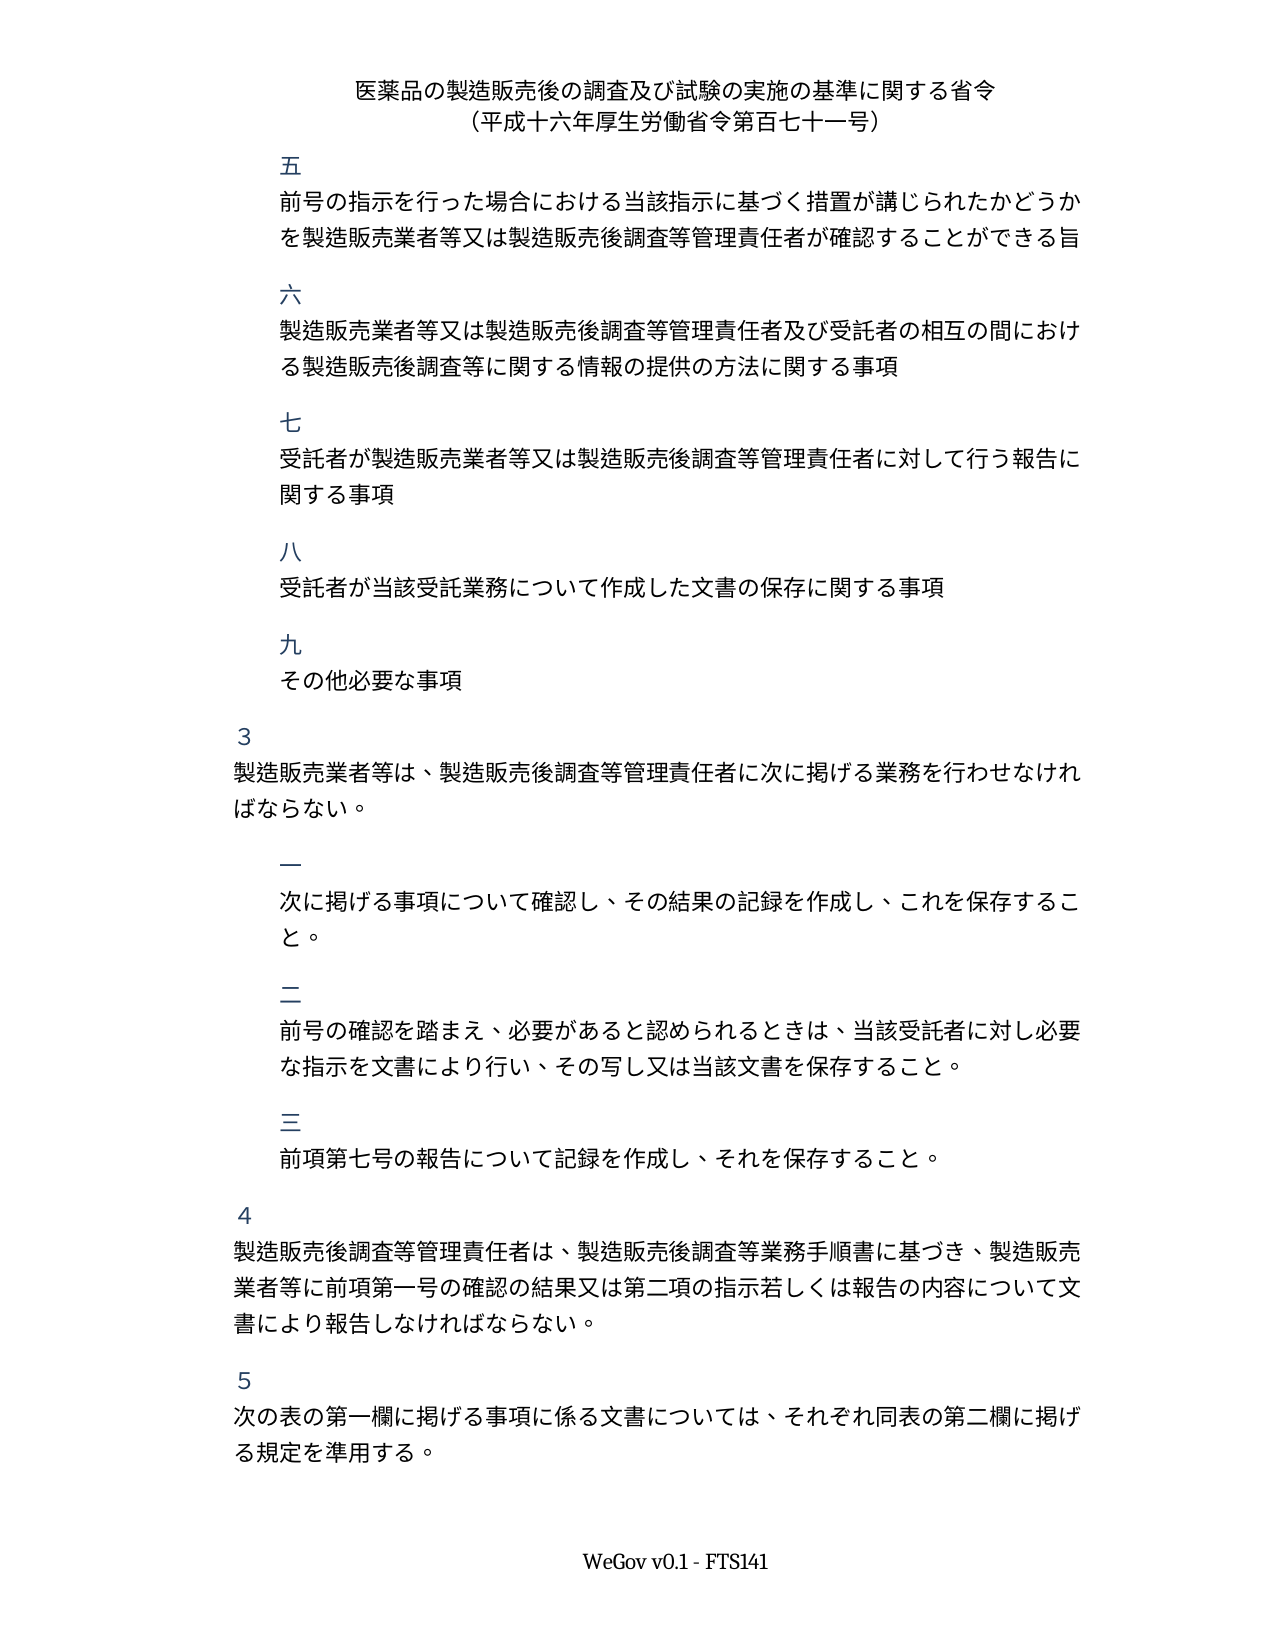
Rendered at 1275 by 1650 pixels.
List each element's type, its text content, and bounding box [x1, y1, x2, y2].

subtitle ４ [233, 1200, 1087, 1231]
text その他必要な事項 [279, 664, 1087, 696]
subtitle 八 [279, 536, 1087, 567]
text 受託者が製造販売業者等又は製造販売後調査等管理責任者に対して行う報告に関する事項 [279, 443, 1087, 510]
subtitle 五 [279, 150, 1087, 181]
text 受託者が当該受託業務について作成した文書の保存に関する事項 [279, 572, 1087, 603]
text 製造販売後調査等管理責任者は、製造販売後調査等業務手順書に基づき、製造販売業者等に前項第一号の確認の結果又は第二項の指示若しくは報告の内容について文書により報告しなければならない。 [233, 1236, 1087, 1339]
text 前号の確認を踏まえ、必要があると認められるときは、当該受託者に対し必要な指示を文書により行い、その写し又は当該文書を保存すること。 [279, 1014, 1087, 1082]
text 製造販売業者等又は製造販売後調査等管理責任者及び受託者の相互の間における製造販売後調査等に関する情報の提供の方法に関する事項 [279, 314, 1087, 382]
subtitle 七 [279, 407, 1087, 438]
subtitle 三 [279, 1107, 1087, 1138]
text 次に掲げる事項について確認し、その結果の記録を作成し、これを保存すること。 [279, 886, 1087, 953]
text 製造販売業者等は、製造販売後調査等管理責任者に次に掲げる業務を行わせなければならない。 [233, 757, 1087, 824]
text 次の表の第一欄に掲げる事項に係る文書については、それぞれ同表の第二欄に掲げる規定を準用する。 [233, 1401, 1087, 1468]
text 前項第七号の報告について記録を作成し、それを保存すること。 [279, 1143, 1087, 1174]
subtitle ５ [233, 1364, 1087, 1396]
subtitle 一 [279, 850, 1087, 881]
subtitle 九 [279, 629, 1087, 660]
subtitle ３ [233, 721, 1087, 753]
subtitle 二 [279, 979, 1087, 1010]
subtitle 六 [279, 279, 1087, 310]
text 前号の指示を行った場合における当該指示に基づく措置が講じられたかどうかを製造販売業者等又は製造販売後調査等管理責任者が確認することができる旨 [279, 186, 1087, 253]
